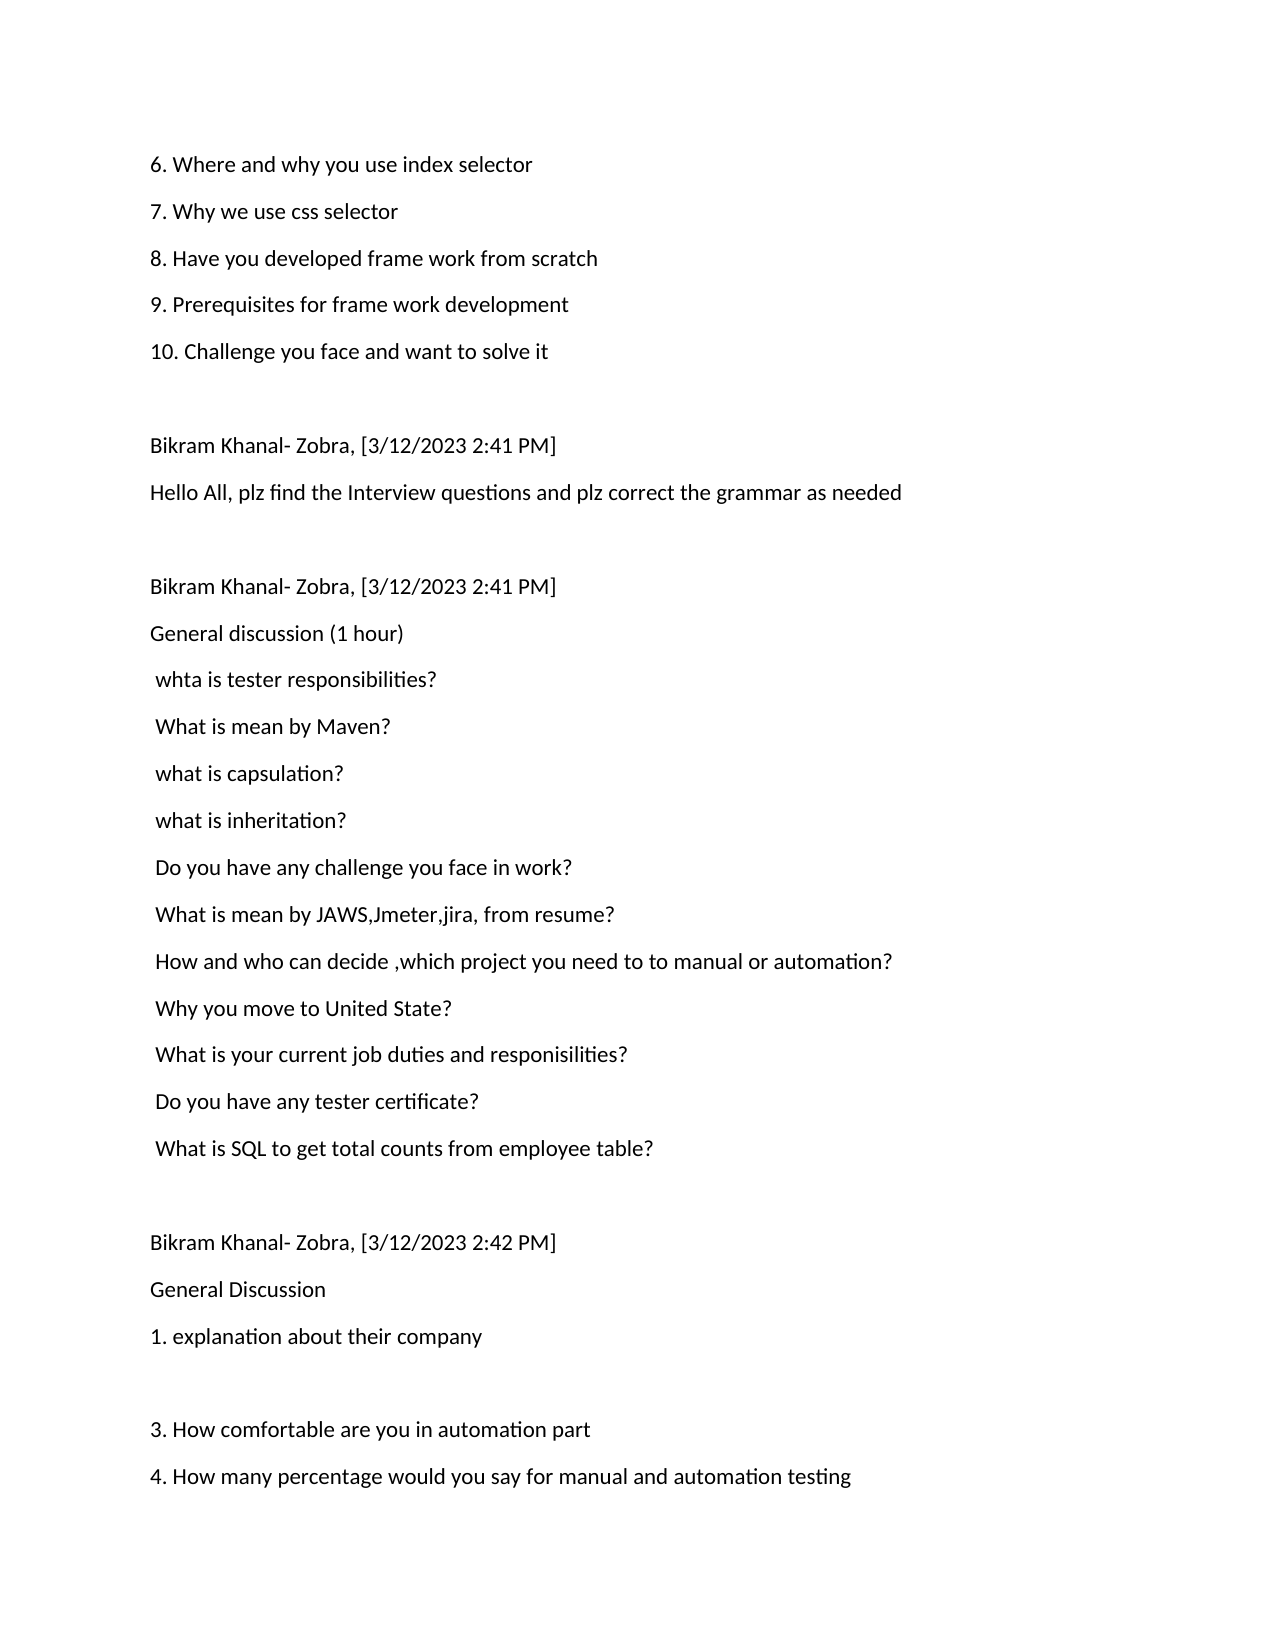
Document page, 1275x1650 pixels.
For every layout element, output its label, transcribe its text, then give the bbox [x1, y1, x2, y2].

text What is your current job duties and responisilities? [150, 1041, 1125, 1069]
text 4. How many percentage would you say for manual and automation testing [150, 1462, 1125, 1491]
text Bikram Khanal- Zobra, [3/12/2023 2:42 PM] [150, 1228, 1125, 1256]
text Bikram Khanal- Zobra, [3/12/2023 2:41 PM] [150, 431, 1125, 459]
text What is mean by JAWS,Jmeter,jira, from resume? [150, 900, 1125, 928]
text what is inheritation? [150, 806, 1125, 834]
text What is SQL to get total counts from employee table? [150, 1134, 1125, 1162]
text whta is tester responsibilities? [150, 666, 1125, 694]
text 6. Where and why you use index selector [150, 150, 1125, 178]
text How and who can decide ,which project you need to to manual or automation? [150, 947, 1125, 975]
text Why you move to United State? [150, 994, 1125, 1022]
text Hello All, plz find the Interview questions and plz correct the grammar as needed [150, 478, 1125, 506]
text 3. How comfortable are you in automation part [150, 1416, 1125, 1444]
text Do you have any challenge you face in work? [150, 853, 1125, 881]
text General discussion (1 hour) [150, 619, 1125, 647]
text Do you have any tester certificate? [150, 1087, 1125, 1116]
text 9. Prerequisites for frame work development [150, 291, 1125, 319]
text what is capsulation? [150, 759, 1125, 787]
text What is mean by Maven? [150, 712, 1125, 741]
text 8. Have you developed frame work from scratch [150, 244, 1125, 272]
text 10. Challenge you face and want to solve it [150, 337, 1125, 366]
text 1. explanation about their company [150, 1322, 1125, 1350]
text Bikram Khanal- Zobra, [3/12/2023 2:41 PM] [150, 572, 1125, 600]
text General Discussion [150, 1275, 1125, 1303]
text 7. Why we use css selector [150, 197, 1125, 225]
